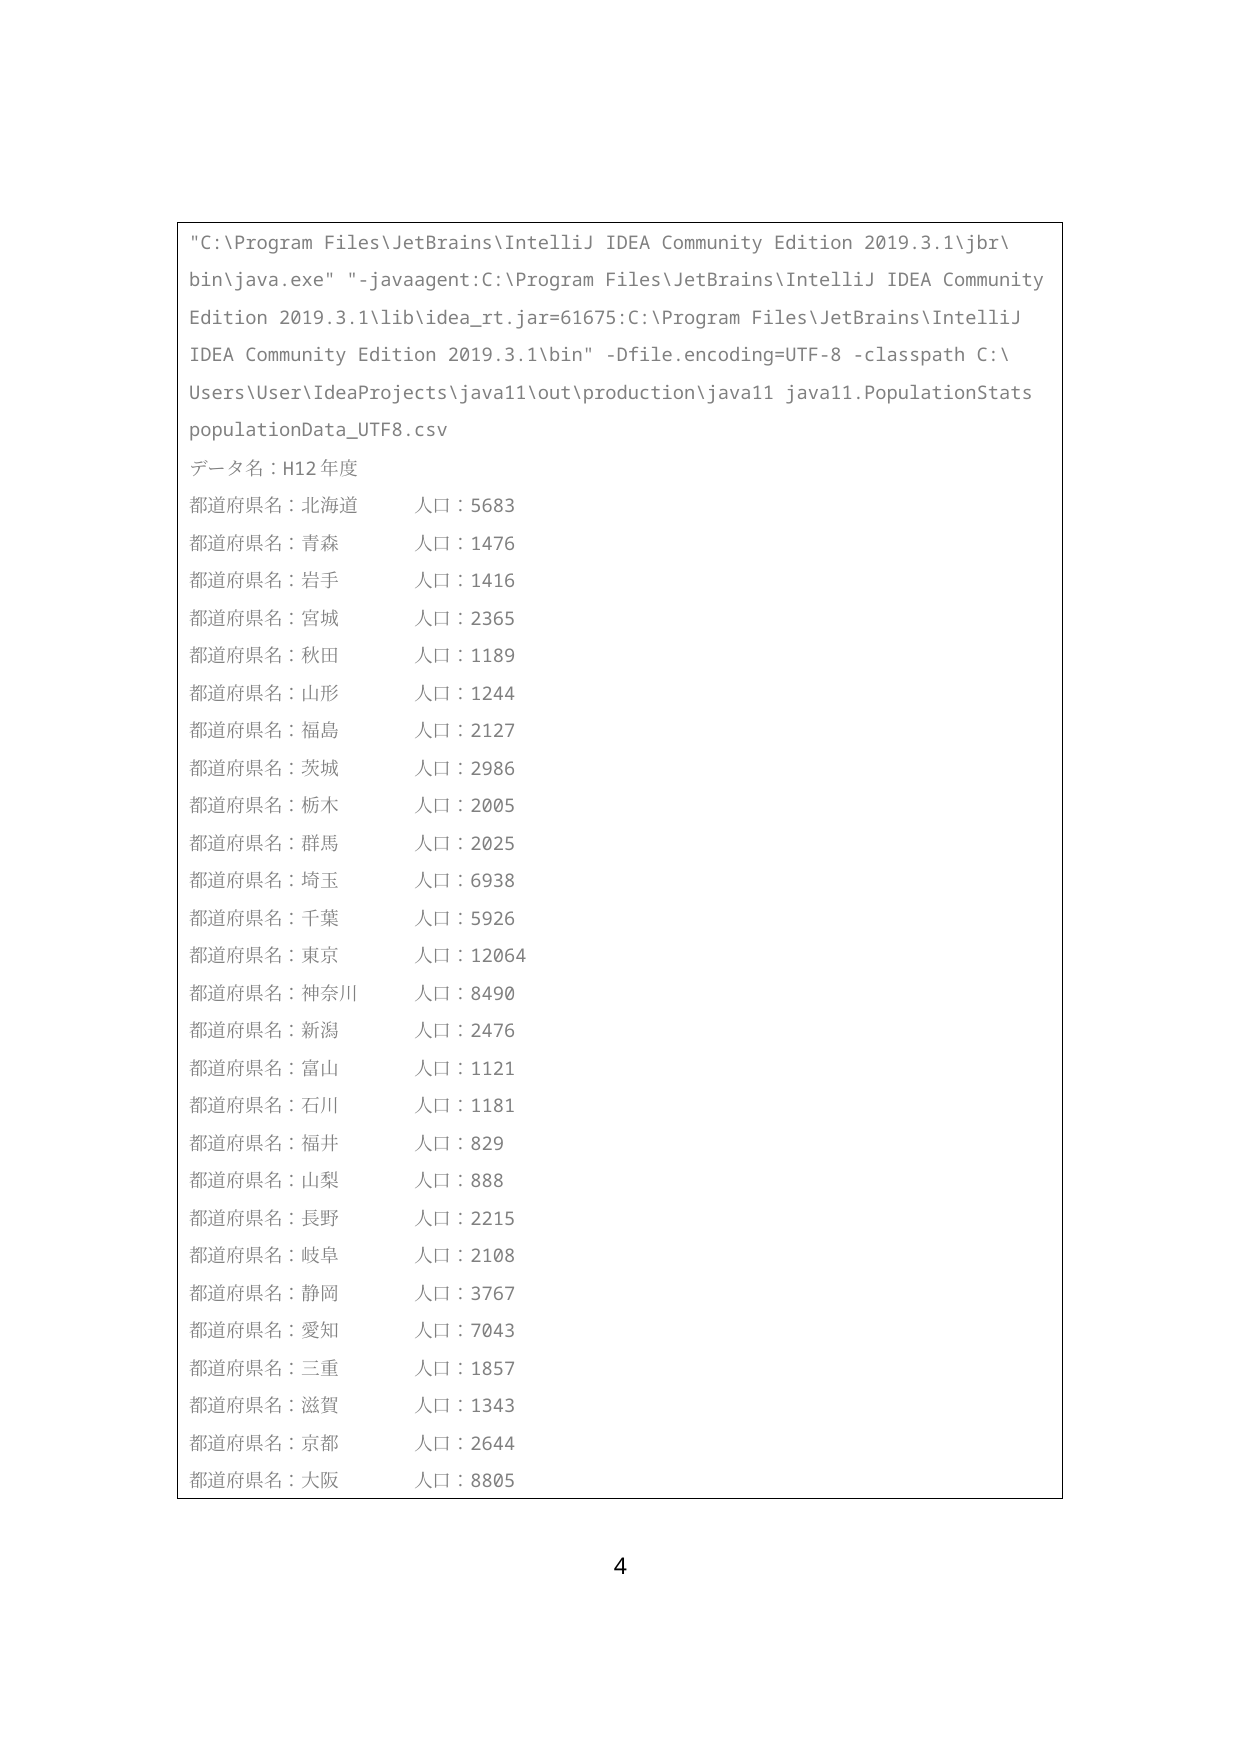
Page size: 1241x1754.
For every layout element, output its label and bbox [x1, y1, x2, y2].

table_header [178, 223, 1062, 1498]
